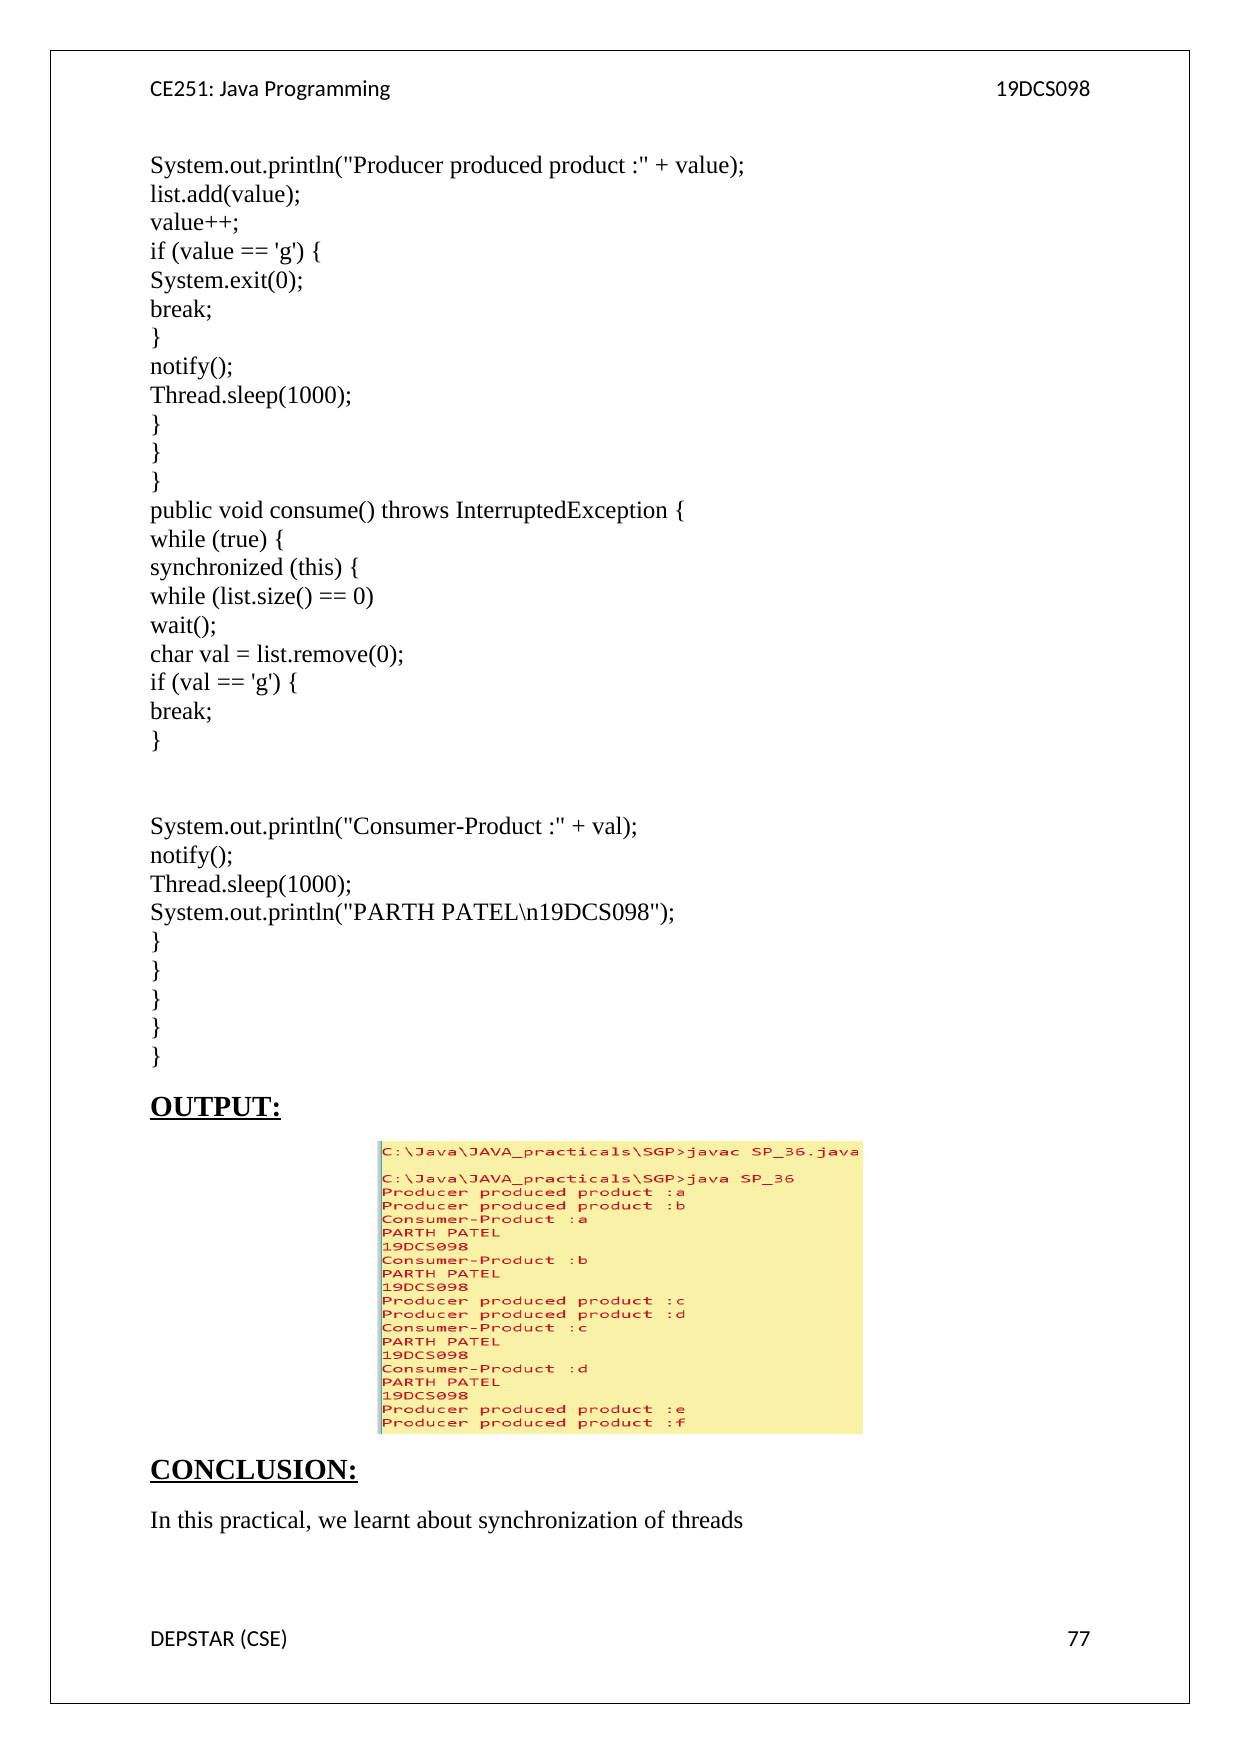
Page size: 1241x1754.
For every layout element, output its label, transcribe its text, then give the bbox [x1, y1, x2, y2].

text synchronized (this) { [150, 552, 1090, 581]
text System.out.println("Consumer-Product :" + val); [150, 811, 1090, 840]
picture [377, 1141, 863, 1434]
text } [150, 926, 1090, 955]
text } [150, 725, 1090, 754]
text } [150, 1012, 1090, 1041]
text notify(); [150, 351, 1090, 380]
text } [150, 955, 1090, 984]
text OUTPUT: [150, 1089, 1090, 1122]
text list.add(value); [150, 179, 1090, 207]
text System.out.println("PARTH PATEL\n19DCS098"); [150, 897, 1090, 926]
text while (list.size() == 0) [150, 581, 1090, 610]
text } [150, 466, 1090, 495]
text Thread.sleep(1000); [150, 869, 1090, 897]
text value++; [150, 207, 1090, 236]
text break; [150, 696, 1090, 725]
text } [150, 322, 1090, 351]
text System.exit(0); [150, 265, 1090, 294]
text } [150, 437, 1090, 466]
text } [150, 984, 1090, 1012]
text System.out.println("Producer produced product :" + value); [150, 150, 1090, 179]
text if (value == 'g') { [150, 236, 1090, 265]
text if (val == 'g') { [150, 667, 1090, 696]
text } [150, 1041, 1090, 1070]
text notify(); [150, 840, 1090, 869]
text while (true) { [150, 524, 1090, 552]
text CONCLUSION: [150, 1452, 1090, 1486]
text In this practical, we learnt about synchronization of threads [150, 1505, 1090, 1534]
text char val = list.remove(0); [150, 639, 1090, 667]
text } [150, 409, 1090, 437]
text break; [150, 294, 1090, 322]
text wait(); [150, 610, 1090, 639]
text Thread.sleep(1000); [150, 380, 1090, 409]
text public void consume() throws InterruptedException { [150, 495, 1090, 524]
